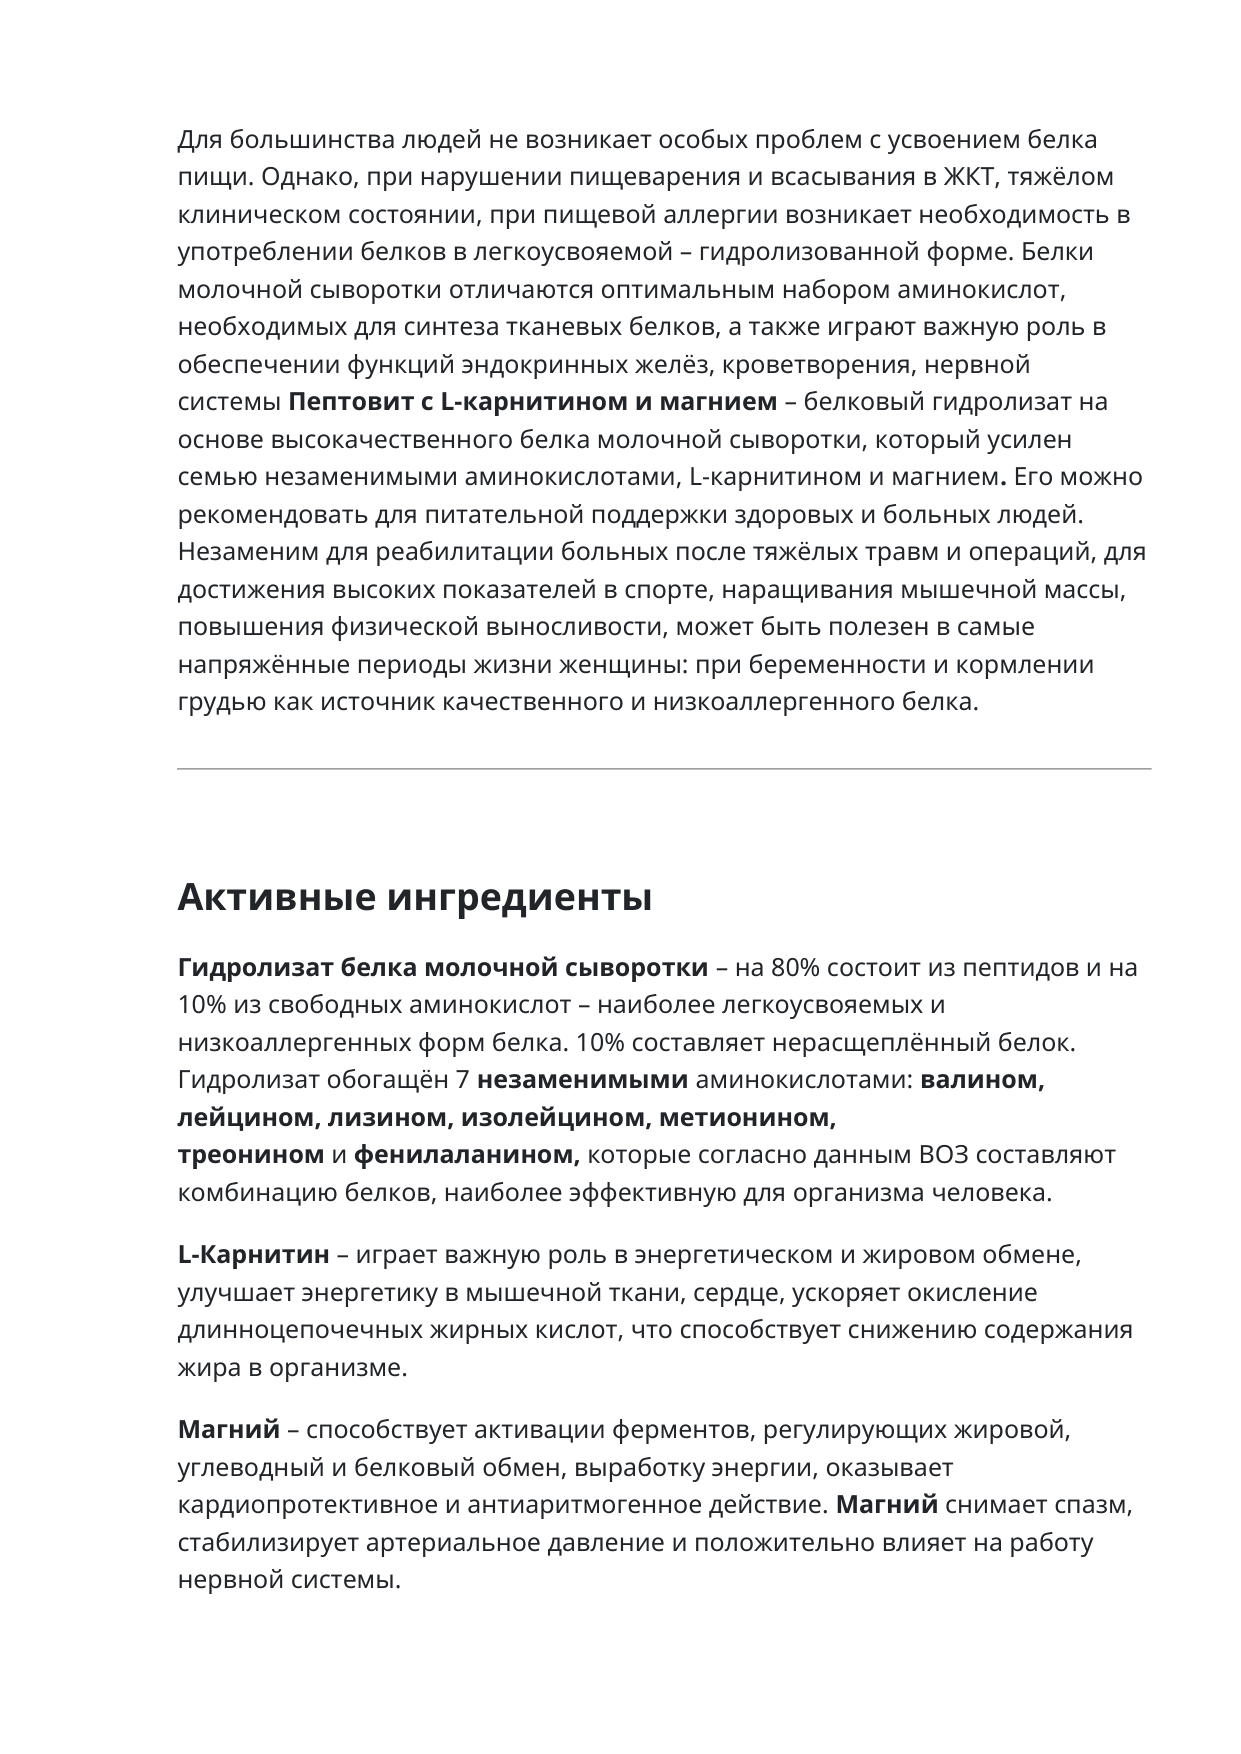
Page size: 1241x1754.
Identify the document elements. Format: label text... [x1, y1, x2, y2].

text L-Карнитин – играет важную роль в энергетическом и жировом обмене, улучшает энергетику в мышечной ткани, сердце, ускоряет окисление длинноцепочечных жирных кислот, что способствует снижению содержания жира в организме. [177, 1233, 1152, 1383]
text Гидролизат белка молочной сыворотки – на 80% состоит из пептидов и на 10% из свободных аминокислот – наиболее легкоусвояемых и низкоаллергенных форм белка. 10% составляет нерасщеплённый белок. Гидролизат обогащён 7 незаменимыми аминокислотами: валином, лейцином, лизином, изолейцином, метионином, треонином и фенилаланином, которые согласно данным ВОЗ составляют комбинацию белков, наиболее эффективную для организма человека. [177, 946, 1152, 1208]
text Активные ингредиенты [177, 870, 1152, 921]
text Для большинства людей не возникает особых проблем с усвоением белка пищи. Однако, при нарушении пищеварения и всасывания в ЖКТ, тяжёлом клиническом состоянии, при пищевой аллергии возникает необходимость в употреблении белков в легкоусвояемой – гидролизованной форме. Белки молочной сыворотки отличаются оптимальным набором аминокислот, необходимых для синтеза тканевых белков, а также играют важную роль в обеспечении функций эндокринных желёз, кроветворения, нервной системы Пептовит с L-карнитином и магнием – белковый гидролизат на основе высокачественного белка молочной сыворотки, который усилен семью незаменимыми аминокислотами, L-карнитином и магнием. Его можно рекомендовать для питательной поддержки здоровых и больных людей. Незаменим для реабилитации больных после тяжёлых травм и операций, для достижения высоких показателей в спорте, наращивания мышечной массы, повышения физической выносливости, может быть полезен в самые напряжённые периоды жизни женщины: при беременности и кормлении грудью как источник качественного и низкоаллергенного белка. [177, 118, 1152, 718]
text Магний – способствует активации ферментов, регулирующих жировой, углеводный и белковый обмен, выработку энергии, оказывает кардиопротективное и антиаритмогенное действие. Магний снимает спазм, стабилизирует артериальное давление и положительно влияет на работу нервной системы. [177, 1408, 1152, 1596]
